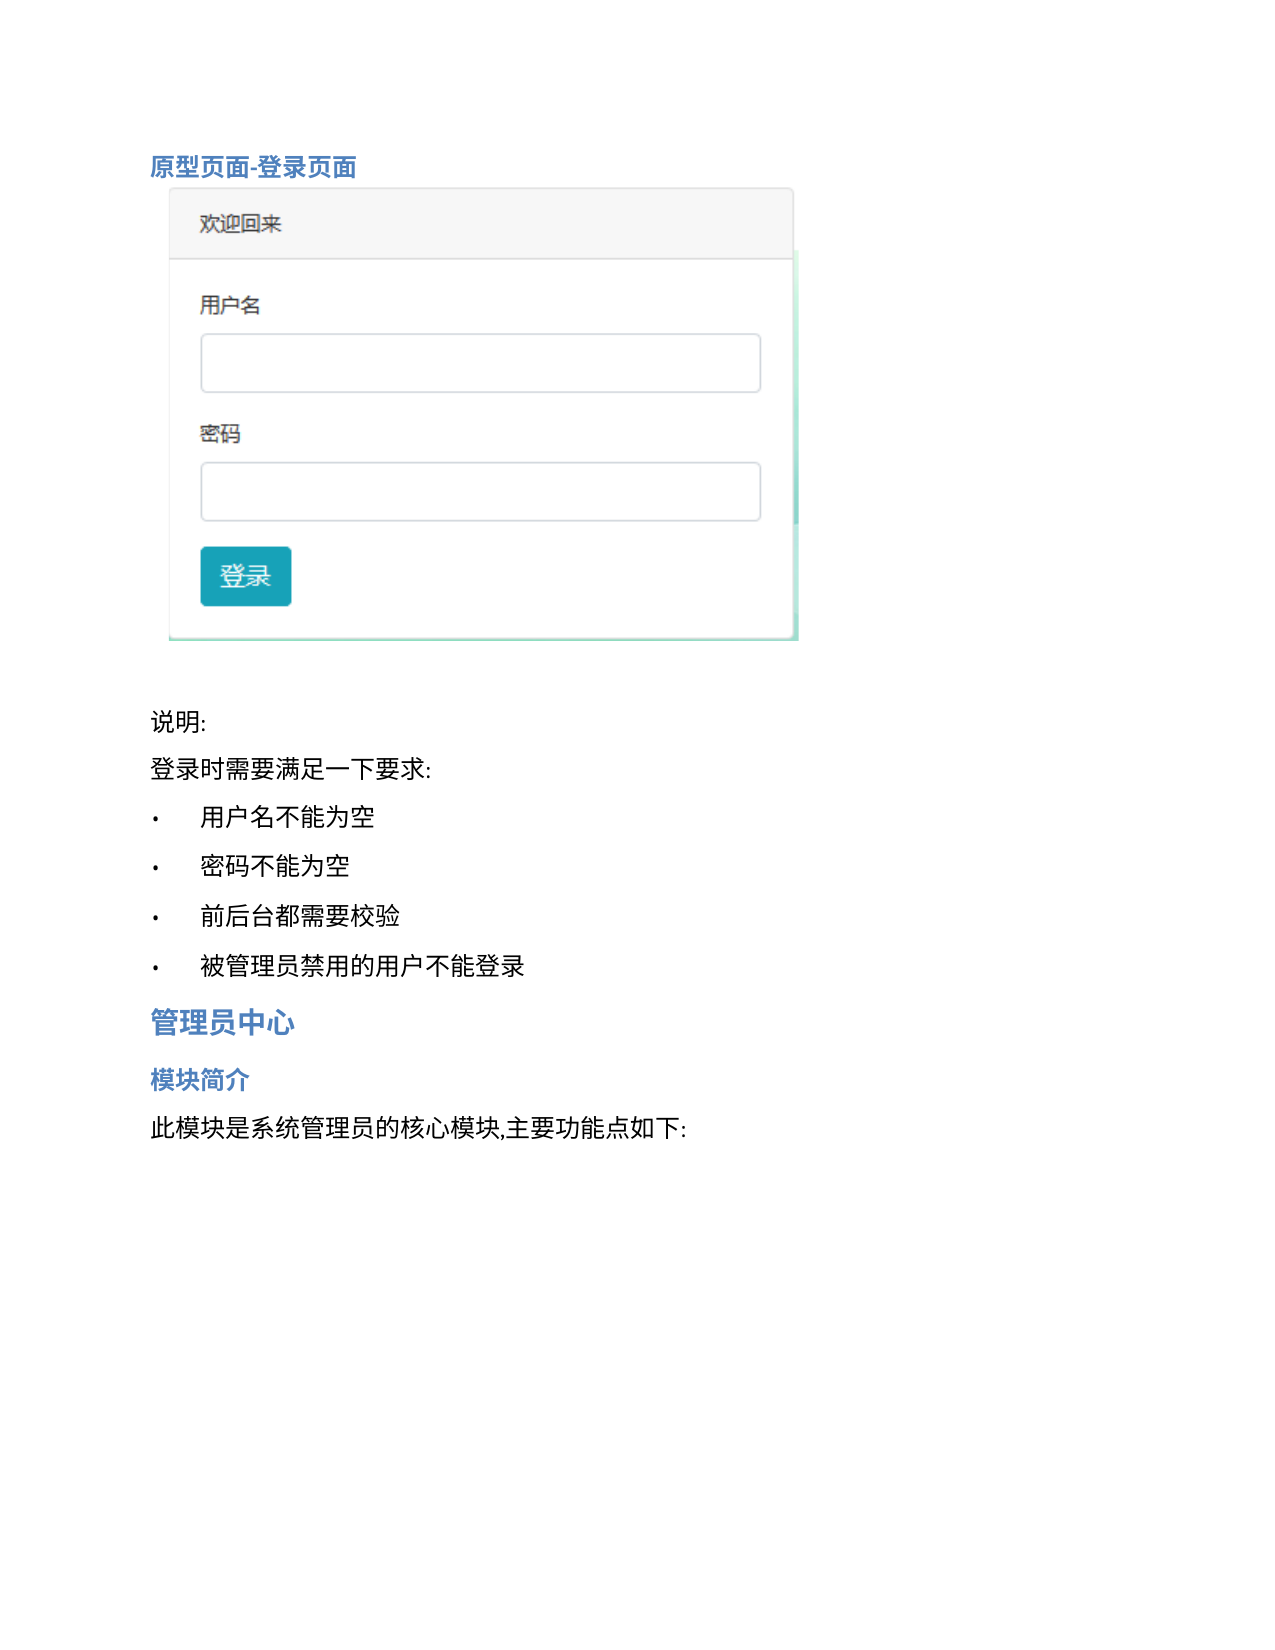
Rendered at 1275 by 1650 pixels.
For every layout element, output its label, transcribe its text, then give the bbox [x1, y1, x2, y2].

text 此模块是系统管理员的核心模块,主要功能点如下: [150, 1115, 1125, 1144]
list 用户名不能为空 [150, 804, 1125, 832]
list 密码不能为空 [150, 853, 1125, 882]
picture [168, 184, 799, 641]
list 前后台都需要校验 [150, 903, 1125, 932]
subtitle 管理员中心 [150, 1002, 1125, 1042]
subtitle 模块简介 [150, 1062, 1125, 1097]
text 登录时需要满足一下要求: [150, 756, 1125, 785]
text 说明: [150, 709, 1125, 737]
subtitle 原型页面-登录页面 [150, 150, 1125, 184]
list 被管理员禁用的用户不能登录 [150, 952, 1125, 981]
